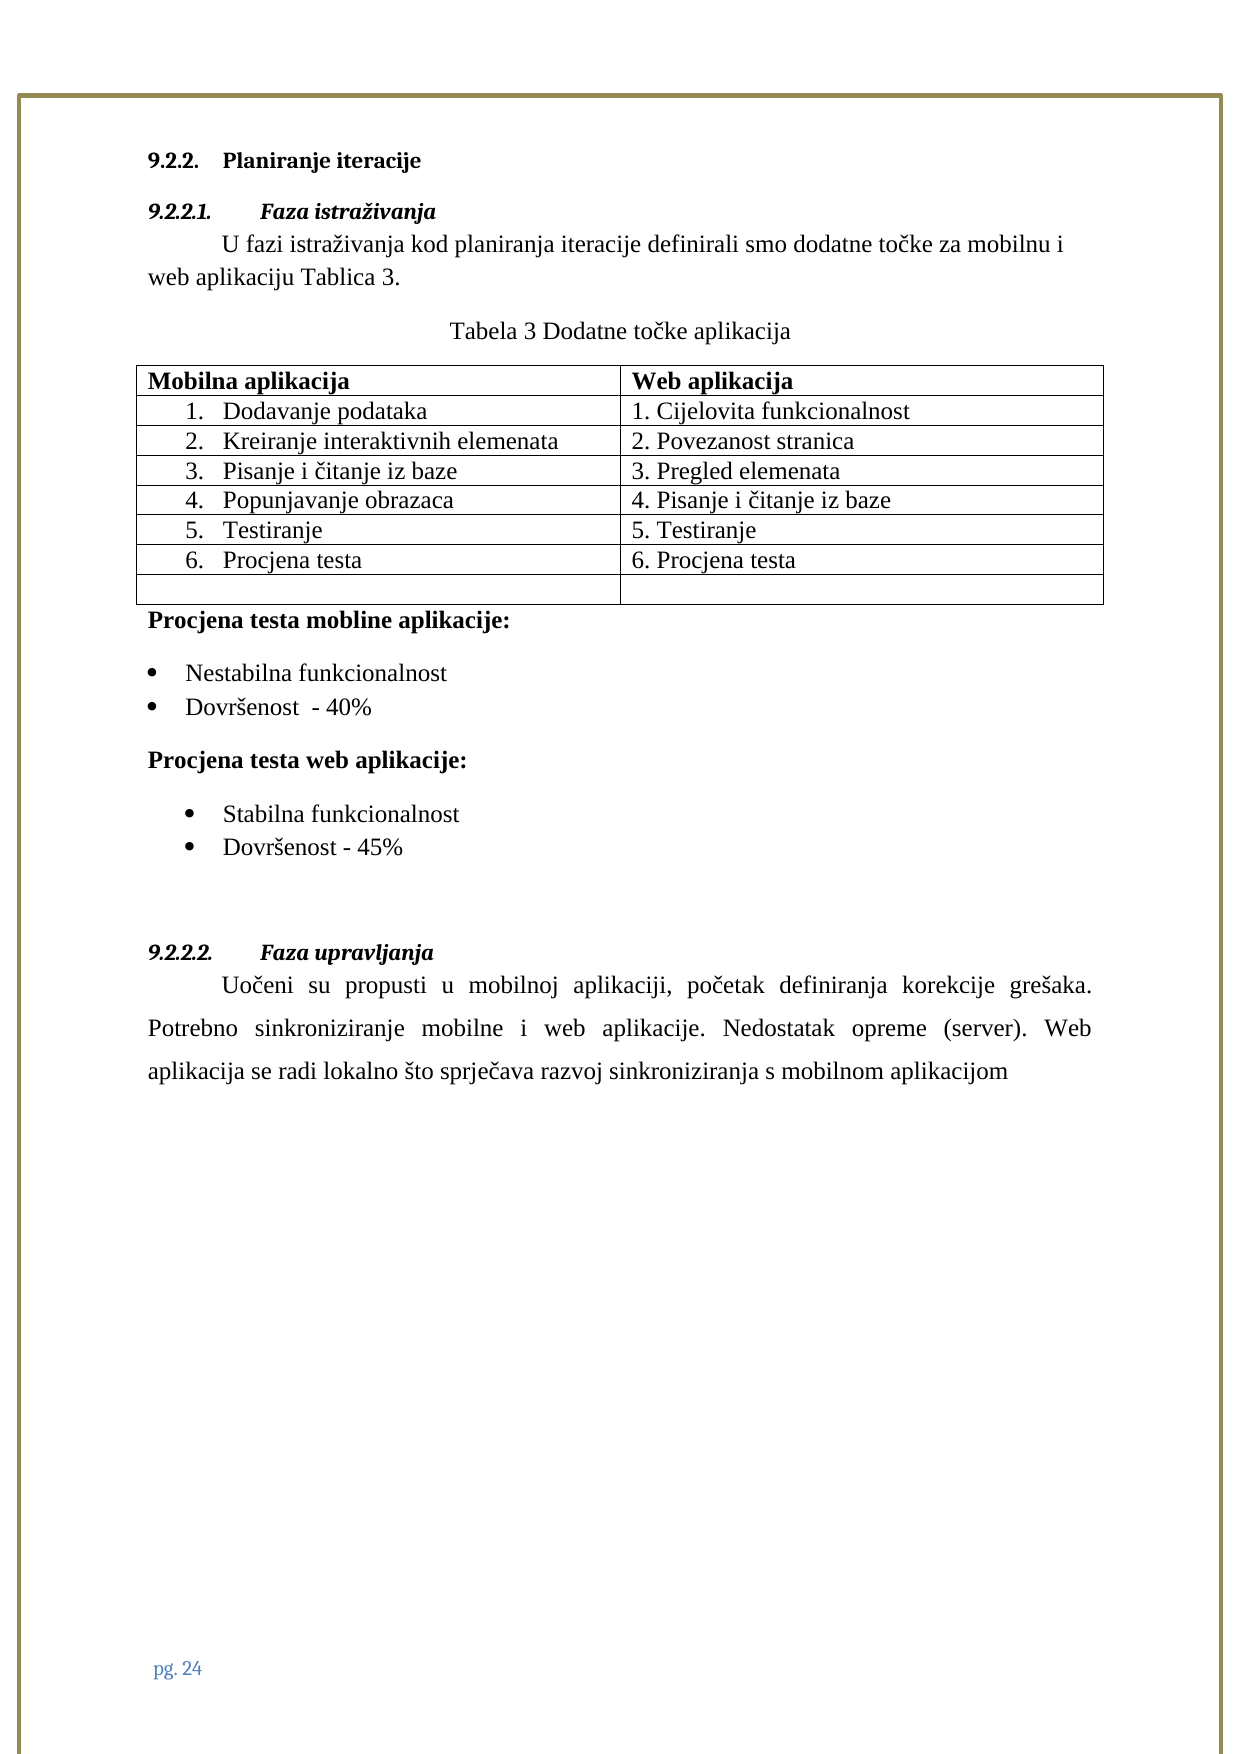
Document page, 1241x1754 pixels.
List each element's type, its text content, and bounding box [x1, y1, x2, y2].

text Tabela 3 Dodatne točke aplikacija [148, 316, 1093, 344]
list Dovršenost - 40% [148, 692, 1093, 720]
text Procjena testa web aplikacije: [148, 745, 1093, 774]
table_cell 1. Cijelovita funkcionalnost [621, 396, 1103, 425]
table_cell 2. Povezanost stranica [621, 426, 1103, 455]
text Procjena testa mobline aplikacije: [148, 605, 1093, 633]
table_cell 5. Testiranje [621, 515, 1103, 544]
list Dovršenost - 45% [185, 832, 1093, 861]
table_cell [137, 575, 620, 604]
table_cell Procjena testa [137, 545, 620, 574]
table_cell Popunjavanje obrazaca [137, 486, 620, 514]
table_cell 4. Pisanje i čitanje iz baze [621, 486, 1103, 514]
text U fazi istraživanja kod planiranja iteracije definirali smo dodatne točke za mobilnu i web aplikaciju Tablica 3. [148, 229, 1093, 291]
table_cell Kreiranje interaktivnih elemenata [137, 426, 620, 455]
table_cell Pisanje i čitanje iz baze [137, 456, 620, 484]
list Stabilna funkcionalnost [185, 799, 1093, 828]
table_cell 6. Procjena testa [621, 545, 1103, 574]
subtitle Faza istraživanja [148, 199, 1093, 225]
table_header Web aplikacija [621, 366, 1103, 395]
table_cell Testiranje [137, 515, 620, 544]
table_header Mobilna aplikacija [137, 366, 620, 395]
subtitle Planiranje iteracije [148, 148, 1093, 174]
table_cell Dodavanje podataka [137, 396, 620, 425]
table_cell [621, 575, 1103, 604]
subtitle Faza upravljanja [148, 940, 1093, 966]
list Nestabilna funkcionalnost [148, 658, 1093, 687]
table_cell 3. Pregled elemenata [621, 456, 1103, 484]
text Uočeni su propusti u mobilnoj aplikaciji, početak definiranja korekcije grešaka. Potrebno sinkroniziranje mobilne i web aplikacije. Nedostatak opreme (server). Web aplikacija se radi lokalno što sprječava razvoj sinkroniziranja s mobilnom aplikacijom [148, 970, 1093, 1085]
